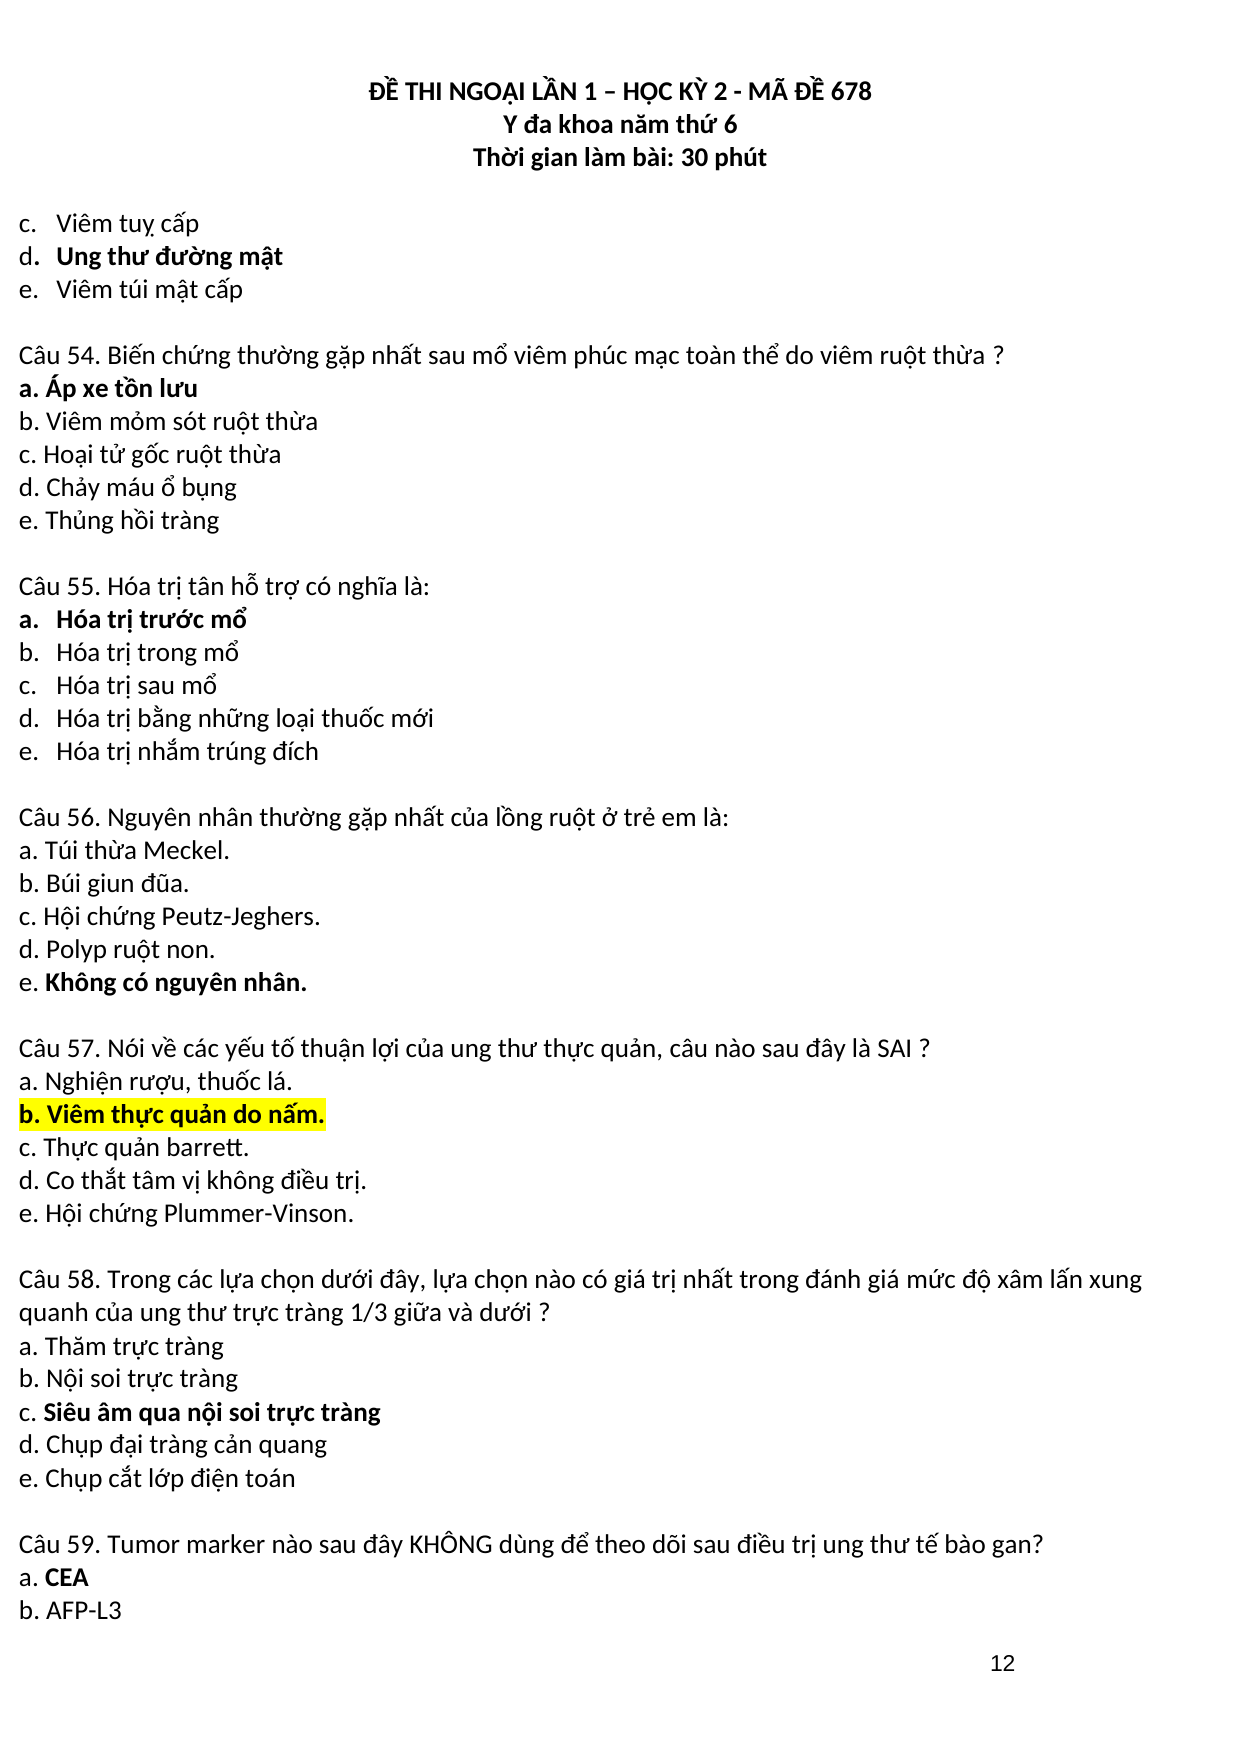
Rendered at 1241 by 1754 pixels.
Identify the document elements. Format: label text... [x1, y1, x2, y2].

text a. CEA [19, 1560, 1165, 1593]
text d. Chảy máu ổ bụng [19, 470, 1165, 503]
text b. AFP-L3 [19, 1593, 1165, 1626]
text e. Viêm túi mật cấp [19, 272, 1165, 305]
text d. Polyp ruột non. [19, 932, 1165, 965]
list Hóa trị trước mổ [19, 602, 1165, 635]
text b. Búi giun đũa. [19, 866, 1165, 899]
text d. Ung thư đường mật [19, 239, 1165, 272]
text Câu 58. Trong các lựa chọn dưới đây, lựa chọn nào có giá trị nhất trong đánh giá mức độ xâm lấn xung quanh của ung thư trực tràng 1/3 giữa và dưới ? [19, 1263, 1165, 1329]
text b. Viêm thực quản do nấm. [19, 1097, 1165, 1131]
text b. Nội soi trực tràng [19, 1362, 1165, 1395]
text a. Nghiện rượu, thuốc lá. [19, 1064, 1165, 1097]
text d. Co thắt tâm vị không điều trị. [19, 1163, 1165, 1197]
text e. Thủng hồi tràng [19, 503, 1165, 536]
text b. Viêm mỏm sót ruột thừa [19, 404, 1165, 437]
text Câu 56. Nguyên nhân thường gặp nhất của lồng ruột ở trẻ em là: [19, 800, 1165, 833]
text a. Áp xe tồn lưu [19, 371, 1165, 404]
text Câu 57. Nói về các yếu tố thuận lợi của ung thư thực quản, câu nào sau đây là SAI ? [19, 1031, 1165, 1064]
text e. Hội chứng Plummer-Vinson. [19, 1197, 1165, 1229]
text c. Viêm tuỵ cấp [19, 206, 1165, 239]
text d. Chụp đại tràng cản quang [19, 1428, 1165, 1461]
list Hóa trị trong mổ [19, 635, 1165, 668]
text Câu 54. Biến chứng thường gặp nhất sau mổ viêm phúc mạc toàn thể do viêm ruột thừa ? [19, 338, 1165, 371]
list Hóa trị bằng những loại thuốc mới [19, 701, 1165, 734]
text e. Chụp cắt lớp điện toán [19, 1461, 1165, 1494]
text Câu 59. Tumor marker nào sau đây KHÔNG dùng để theo dõi sau điều trị ung thư tế bào gan? [19, 1527, 1165, 1560]
text a. Túi thừa Meckel. [19, 833, 1165, 866]
text e. Không có nguyên nhân. [19, 965, 1165, 998]
list Hóa trị nhắm trúng đích [19, 734, 1165, 767]
text c. Hội chứng Peutz-Jeghers. [19, 899, 1165, 932]
text a. Thăm trực tràng [19, 1329, 1165, 1362]
text c. Siêu âm qua nội soi trực tràng [19, 1395, 1165, 1428]
text Câu 55. Hóa trị tân hỗ trợ có nghĩa là: [19, 569, 1165, 602]
text c. Thực quản barrett. [19, 1131, 1165, 1163]
list Hóa trị sau mổ [19, 668, 1165, 701]
text c. Hoại tử gốc ruột thừa [19, 437, 1165, 470]
